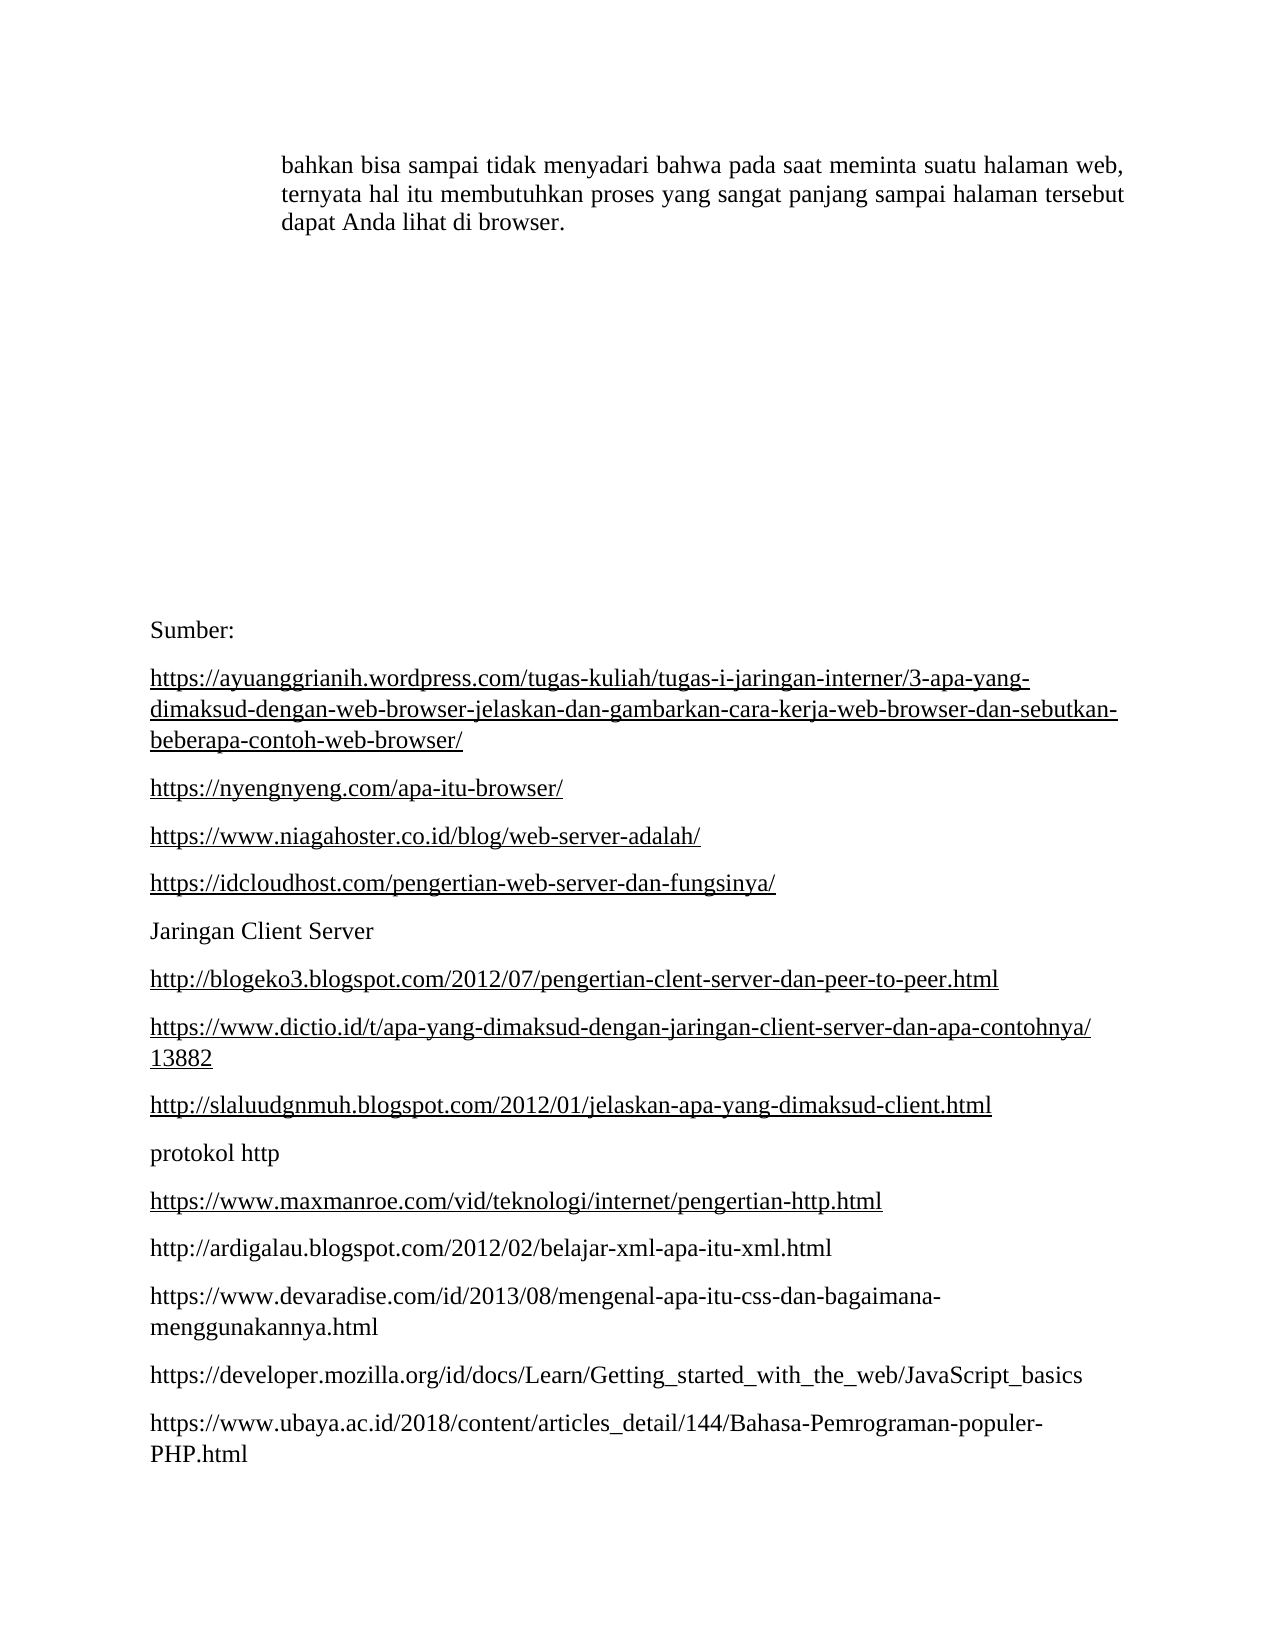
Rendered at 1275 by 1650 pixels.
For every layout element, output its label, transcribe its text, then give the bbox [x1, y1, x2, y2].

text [281, 150, 1125, 236]
text https://idcloudhost.com/pengertian-web-server-dan-fungsinya/ [150, 868, 1125, 897]
text https://ayuanggrianih.wordpress.com/tugas-kuliah/tugas-i-jaringan-interner/3-apa-yang-dimaksud-dengan-web-browser-jelaskan-dan-gambarkan-cara-kerja-web-browser-dan-sebutkan-beberapa-contoh-web-browser/ [150, 663, 1125, 754]
text https://www.dictio.id/t/apa-yang-dimaksud-dengan-jaringan-client-server-dan-apa-contohnya/13882 [150, 1012, 1125, 1071]
text https://www.devaradise.com/id/2013/08/mengenal-apa-itu-css-dan-bagaimana-menggunakannya.html [150, 1281, 1125, 1341]
text https://www.niagahoster.co.id/blog/web-server-adalah/ [150, 821, 1125, 849]
text https://developer.mozilla.org/id/docs/Learn/Getting_started_with_the_web/JavaScript_basics [150, 1360, 1125, 1389]
text http://blogeko3.blogspot.com/2012/07/pengertian-clent-server-dan-peer-to-peer.html [150, 964, 1125, 993]
text http://ardigalau.blogspot.com/2012/02/belajar-xml-apa-itu-xml.html [150, 1233, 1125, 1262]
text https://www.ubaya.ac.id/2018/content/articles_detail/144/Bahasa-Pemrograman-populer-PHP.html [150, 1408, 1125, 1467]
text Sumber: [150, 616, 1125, 644]
text protokol http [150, 1138, 1125, 1167]
text Jaringan Client Server [150, 916, 1125, 945]
text https://nyengnyeng.com/apa-itu-browser/ [150, 773, 1125, 802]
text http://slaluudgnmuh.blogspot.com/2012/01/jelaskan-apa-yang-dimaksud-client.html [150, 1090, 1125, 1119]
text https://www.maxmanroe.com/vid/teknologi/internet/pengertian-http.html [150, 1186, 1125, 1214]
